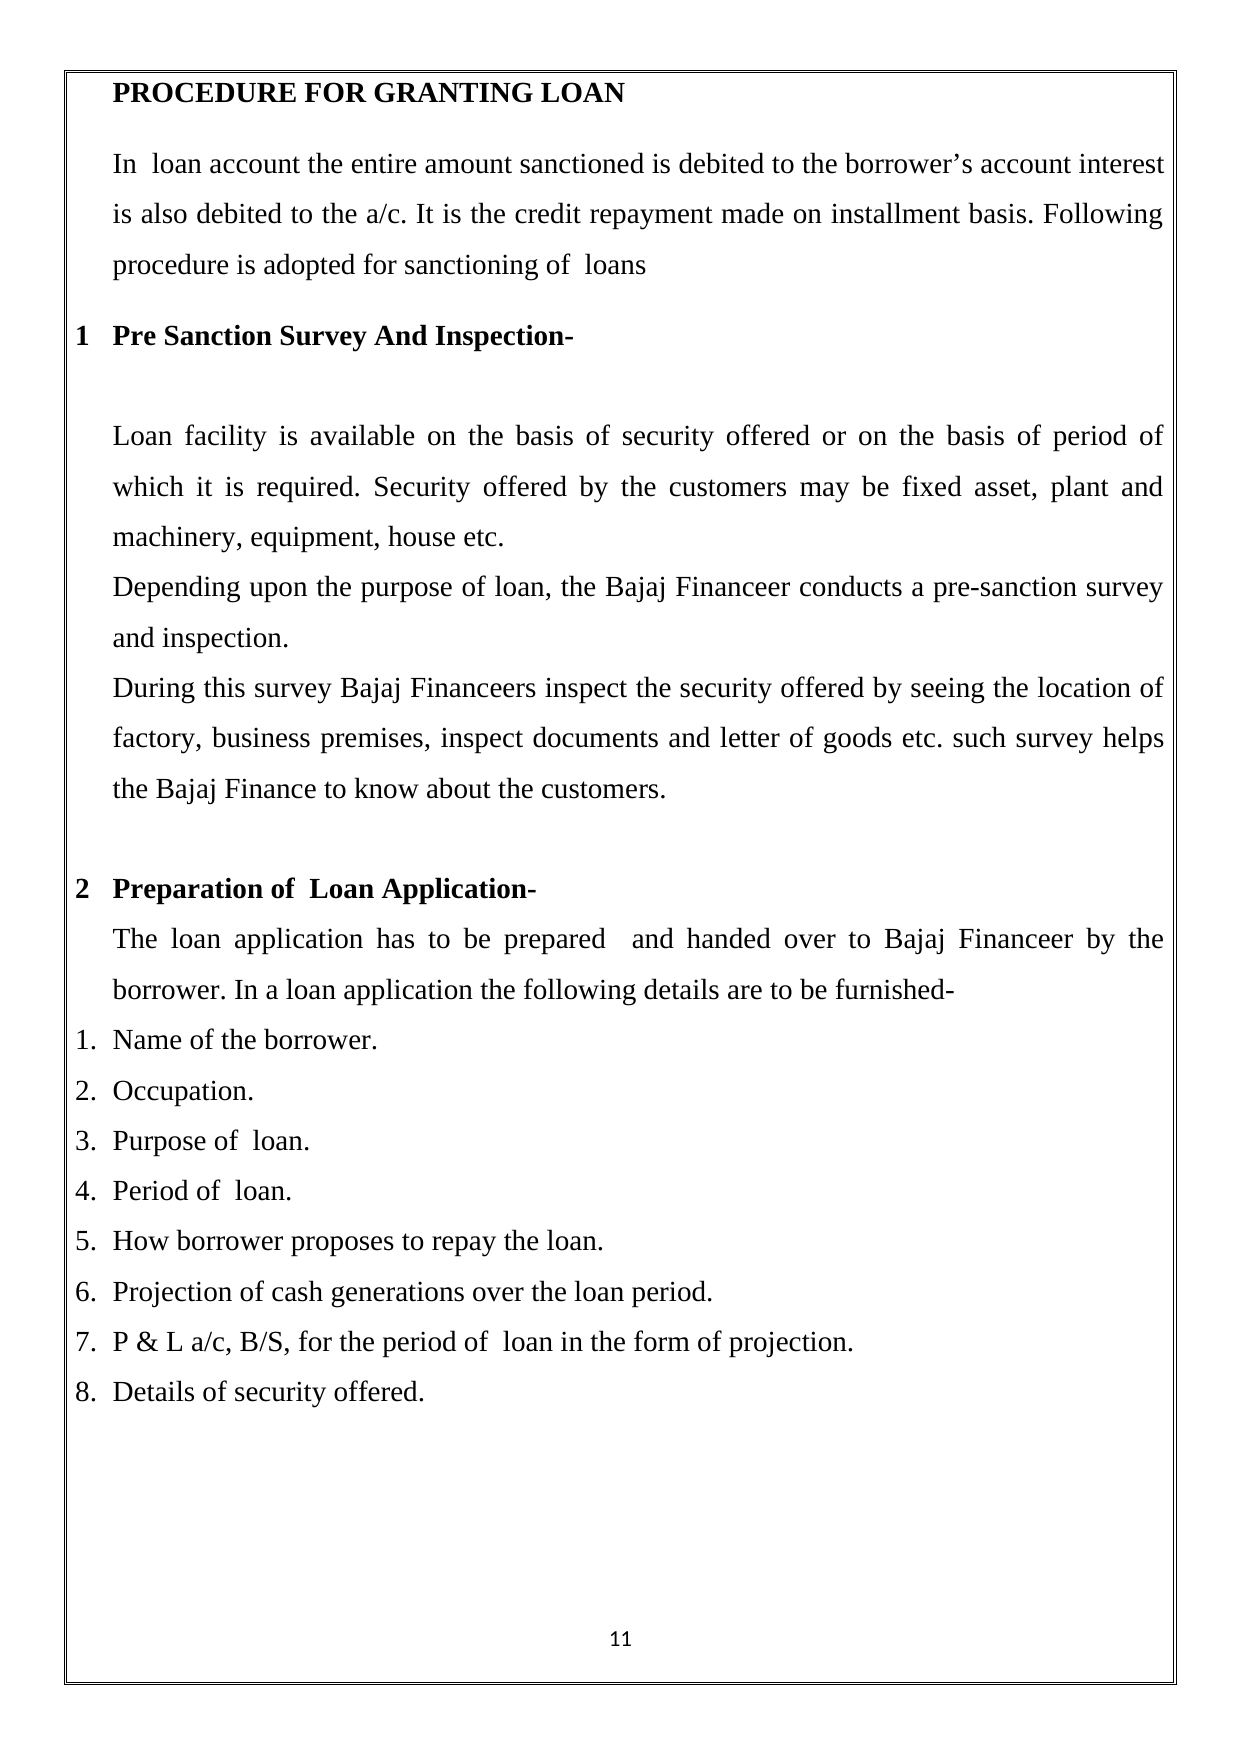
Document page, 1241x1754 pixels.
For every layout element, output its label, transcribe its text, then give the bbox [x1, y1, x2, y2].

list Pre Sanction Survey And Inspection- [75, 318, 1165, 351]
list Loan facility is available on the basis of security offered or on the basis of period of which it is required. Security offered by the customers may be fixed asset, plant and machinery, equipment, house etc. [112, 418, 1165, 553]
list Purpose of loan. [75, 1123, 1165, 1156]
list Projection of cash generations over the loan period. [75, 1274, 1165, 1307]
list Name of the borrower. [75, 1022, 1165, 1056]
list Depending upon the purpose of loan, the Bajaj Financeer conducts a pre-sanction survey and inspection. [112, 569, 1165, 653]
text PROCEDURE FOR GRANTING LOAN [112, 75, 1165, 108]
list Details of security offered. [75, 1374, 1165, 1408]
list Period of loan. [75, 1173, 1165, 1207]
list Occupation. [75, 1073, 1165, 1106]
list How borrower proposes to repay the loan. [75, 1223, 1165, 1257]
list P & L a/c, B/S, for the period of loan in the form of projection. [75, 1324, 1165, 1358]
list The loan application has to be prepared and handed over to Bajaj Financeer by the borrower. In a loan application the following details are to be furnished- [112, 922, 1165, 1006]
list During this survey Bajaj Financeers inspect the security offered by seeing the location of factory, business premises, inspect documents and letter of goods etc. such survey helps the Bajaj Finance to know about the customers. [112, 670, 1165, 804]
list Preparation of Loan Application- [75, 871, 1165, 905]
text In loan account the entire amount sanctioned is debited to the borrower’s account interest is also debited to the a/c. It is the credit repayment made on installment basis. Following procedure is adopted for sanctioning of loans [112, 146, 1165, 280]
